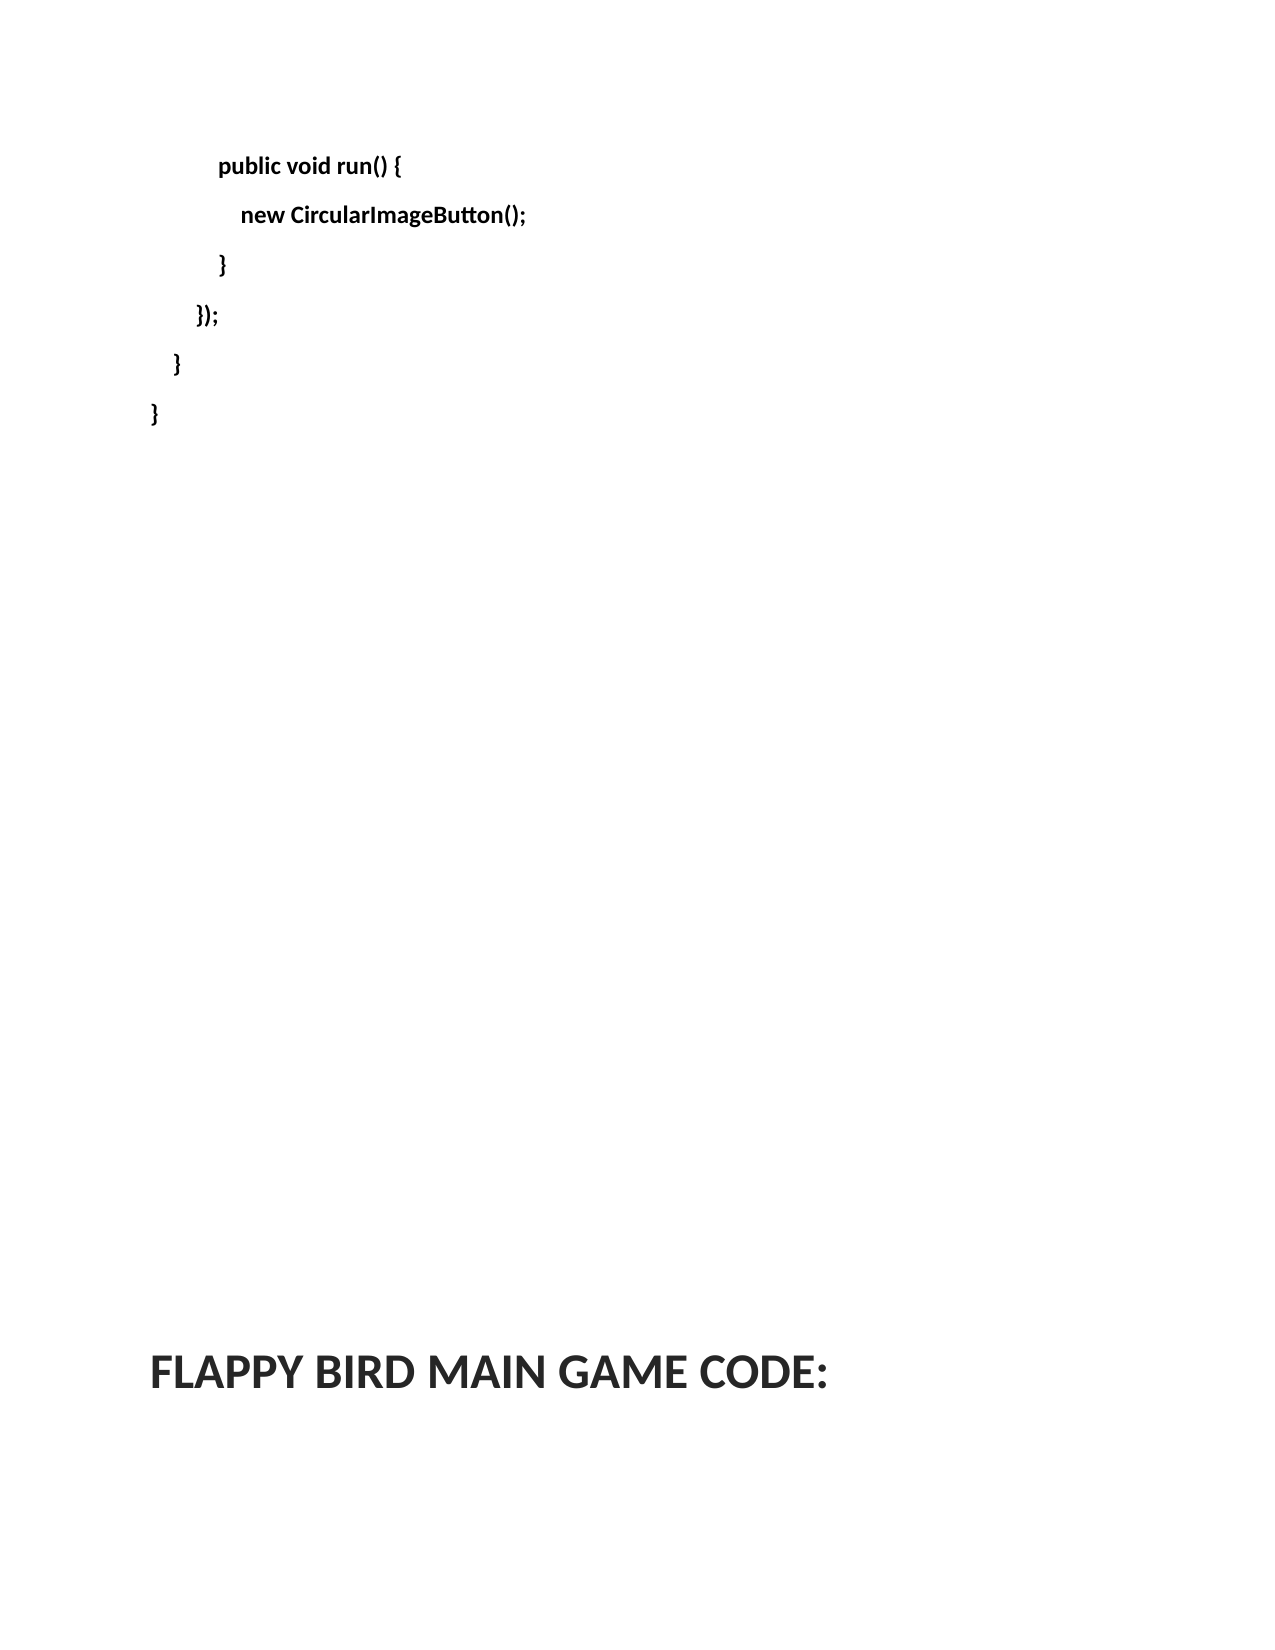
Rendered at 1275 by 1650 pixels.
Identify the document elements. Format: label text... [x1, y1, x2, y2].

text FLAPPY BIRD MAIN GAME CODE: [150, 1340, 1125, 1401]
text }); [150, 299, 1125, 329]
text } [150, 398, 1125, 428]
text } [150, 249, 1125, 280]
text } [150, 348, 1125, 379]
text public void run() { [150, 150, 1125, 181]
text new CircularImageButton(); [150, 199, 1125, 230]
